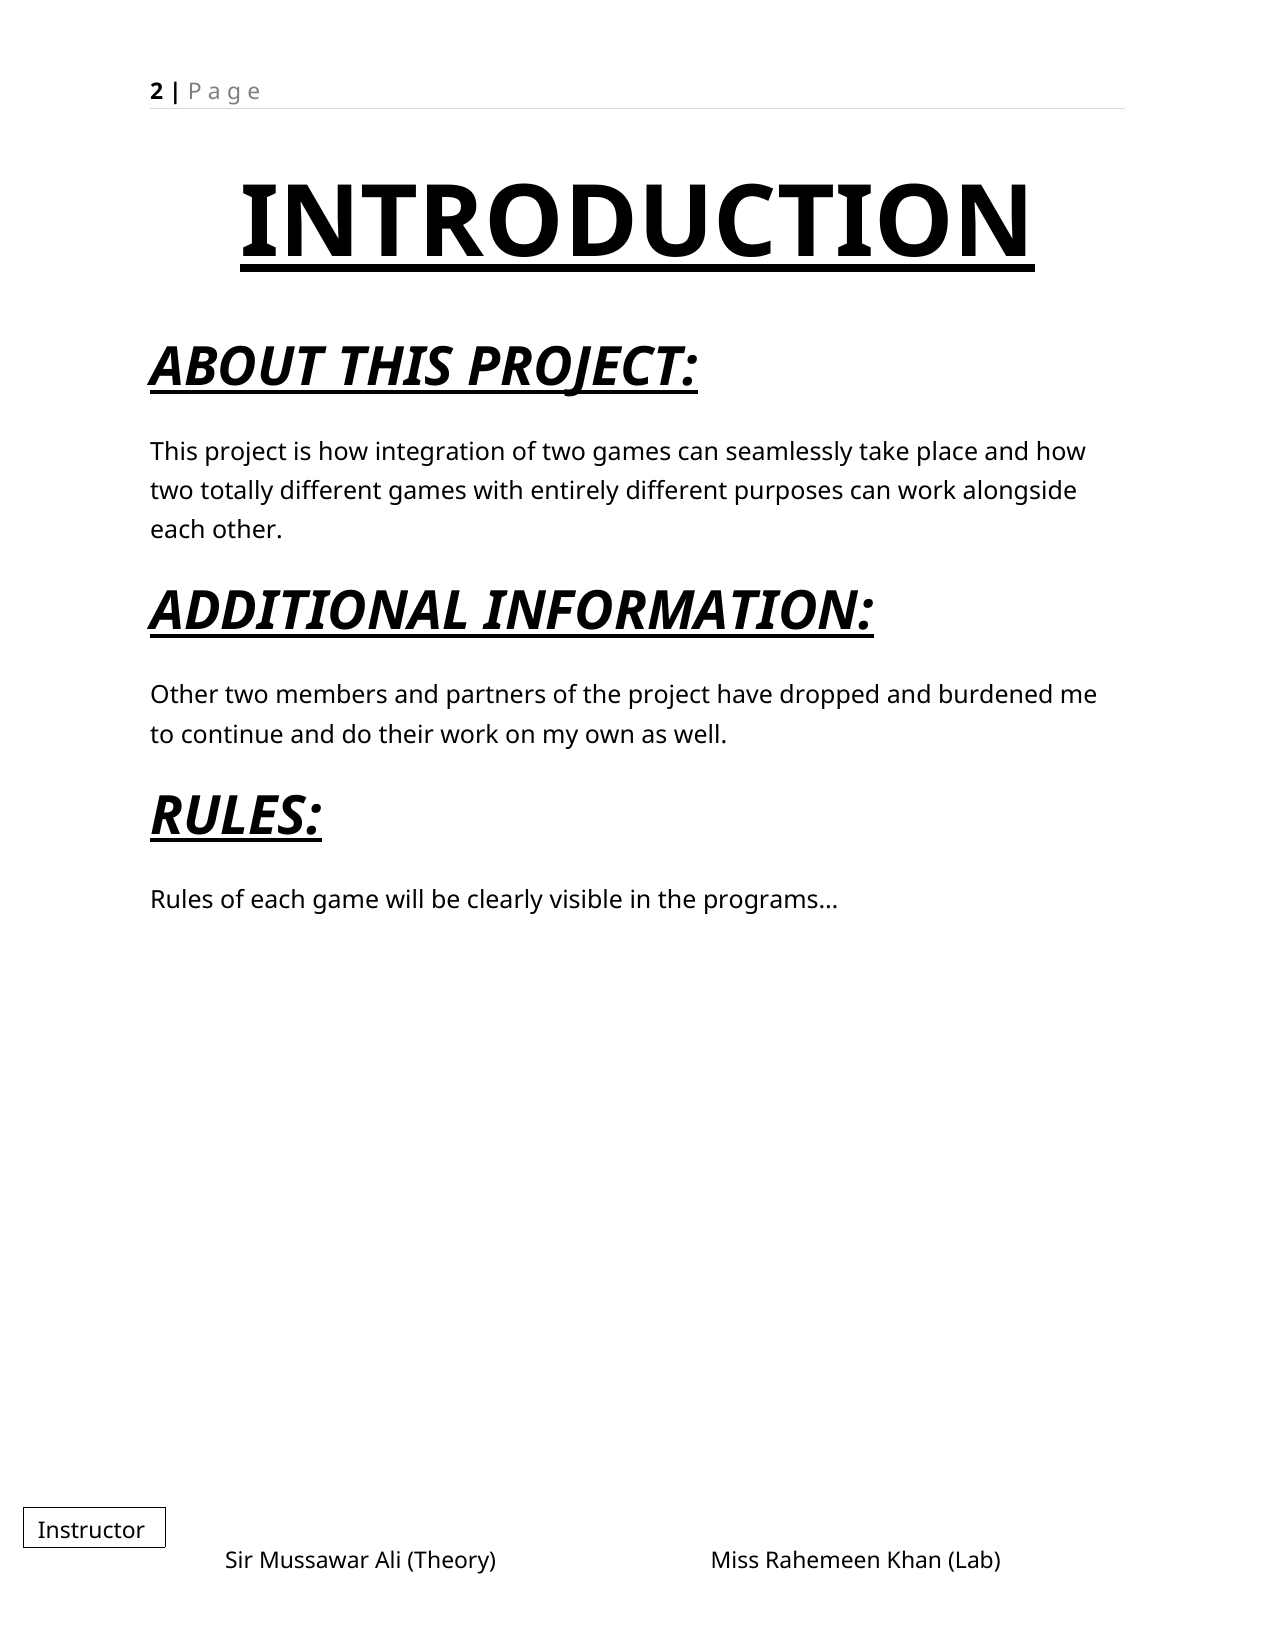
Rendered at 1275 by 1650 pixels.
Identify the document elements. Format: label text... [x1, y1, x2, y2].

text This project is how integration of two games can seamlessly take place and how two totally different games with entirely different purposes can work alongside each other. [150, 433, 1125, 546]
text ABOUT THIS PROJECT: [150, 327, 1125, 401]
text RULES: [150, 776, 1125, 850]
text Rules of each game will be clearly visible in the programs… [150, 882, 1125, 916]
text ADDITIONAL INFORMATION: [150, 571, 1125, 645]
text INTRODUCTION [150, 150, 1125, 286]
text Other two members and partners of the project have dropped and burdened me to continue and do their work on my own as well. [150, 677, 1125, 750]
